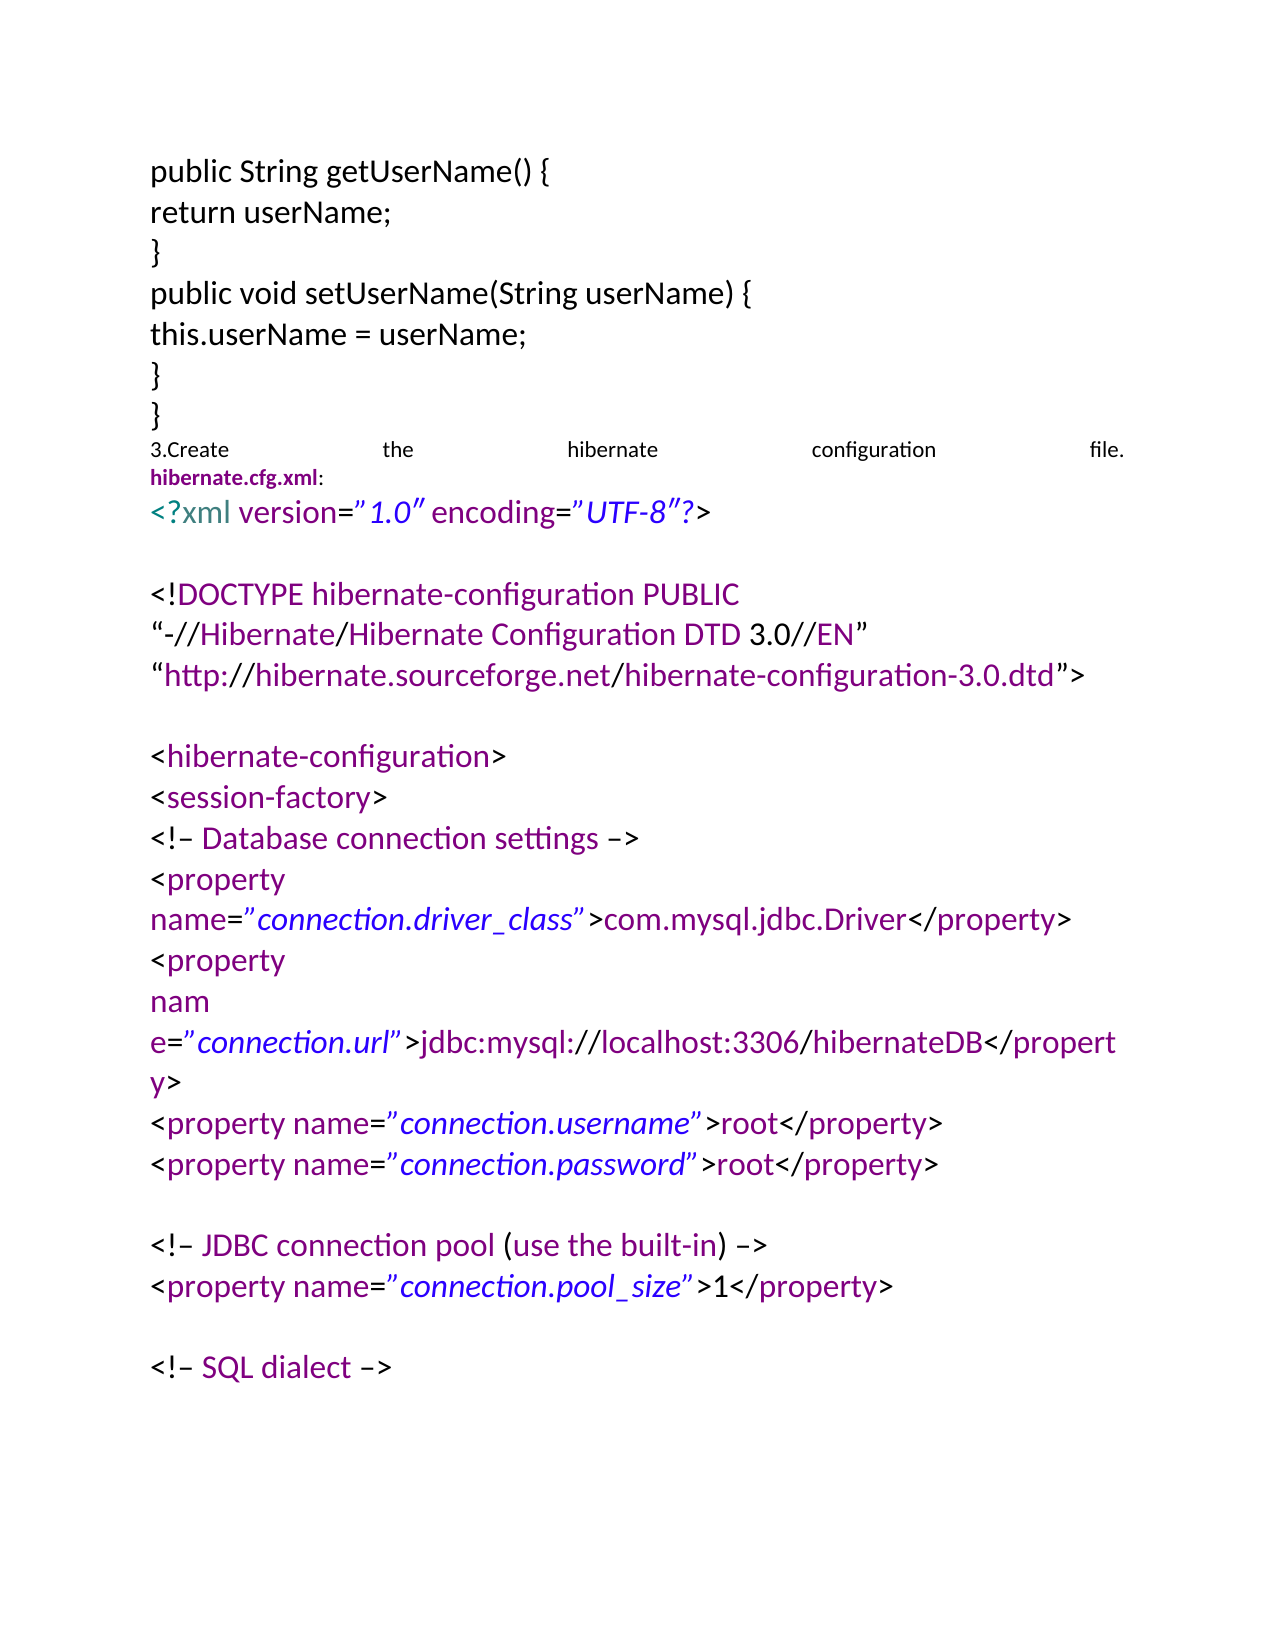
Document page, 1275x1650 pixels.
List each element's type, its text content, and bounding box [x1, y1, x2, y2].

text return userName; [150, 191, 1125, 231]
text <hibernate-configuration> [150, 736, 1125, 776]
text <property name=”connection.password”>root</property> [150, 1143, 1125, 1183]
text <property name=”connection.pool_size”>1</property> [150, 1265, 1125, 1306]
text <!– JDBC connection pool (use the built-in) –> [150, 1224, 1125, 1265]
text <property name=”connection.url”>jdbc:mysql://localhost:3306/hibernateDB</property> [150, 939, 1125, 1102]
text <!– Database connection settings –> [150, 817, 1125, 858]
text } [150, 354, 1125, 394]
text <?xml version=”1.0″ encoding=”UTF-8″?> [150, 491, 1125, 532]
text <property name=”connection.username”>root</property> [150, 1102, 1125, 1143]
text <!– SQL dialect –> [150, 1346, 1125, 1387]
text “http://hibernate.sourceforge.net/hibernate-configuration-3.0.dtd”> [150, 654, 1125, 695]
text this.userName = userName; [150, 313, 1125, 354]
text 3.Create the hibernate configuration file. hibernate.cfg.xml: [150, 435, 1125, 491]
text public String getUserName() { [150, 150, 1125, 191]
text } [150, 231, 1125, 272]
text <!DOCTYPE hibernate-configuration PUBLIC [150, 573, 1125, 613]
text public void setUserName(String userName) { [150, 272, 1125, 313]
text “-//Hibernate/Hibernate Configuration DTD 3.0//EN” [150, 613, 1125, 654]
text <property name=”connection.driver_class”>com.mysql.jdbc.Driver</property> [150, 858, 1125, 939]
text } [150, 394, 1125, 435]
text <session-factory> [150, 776, 1125, 817]
